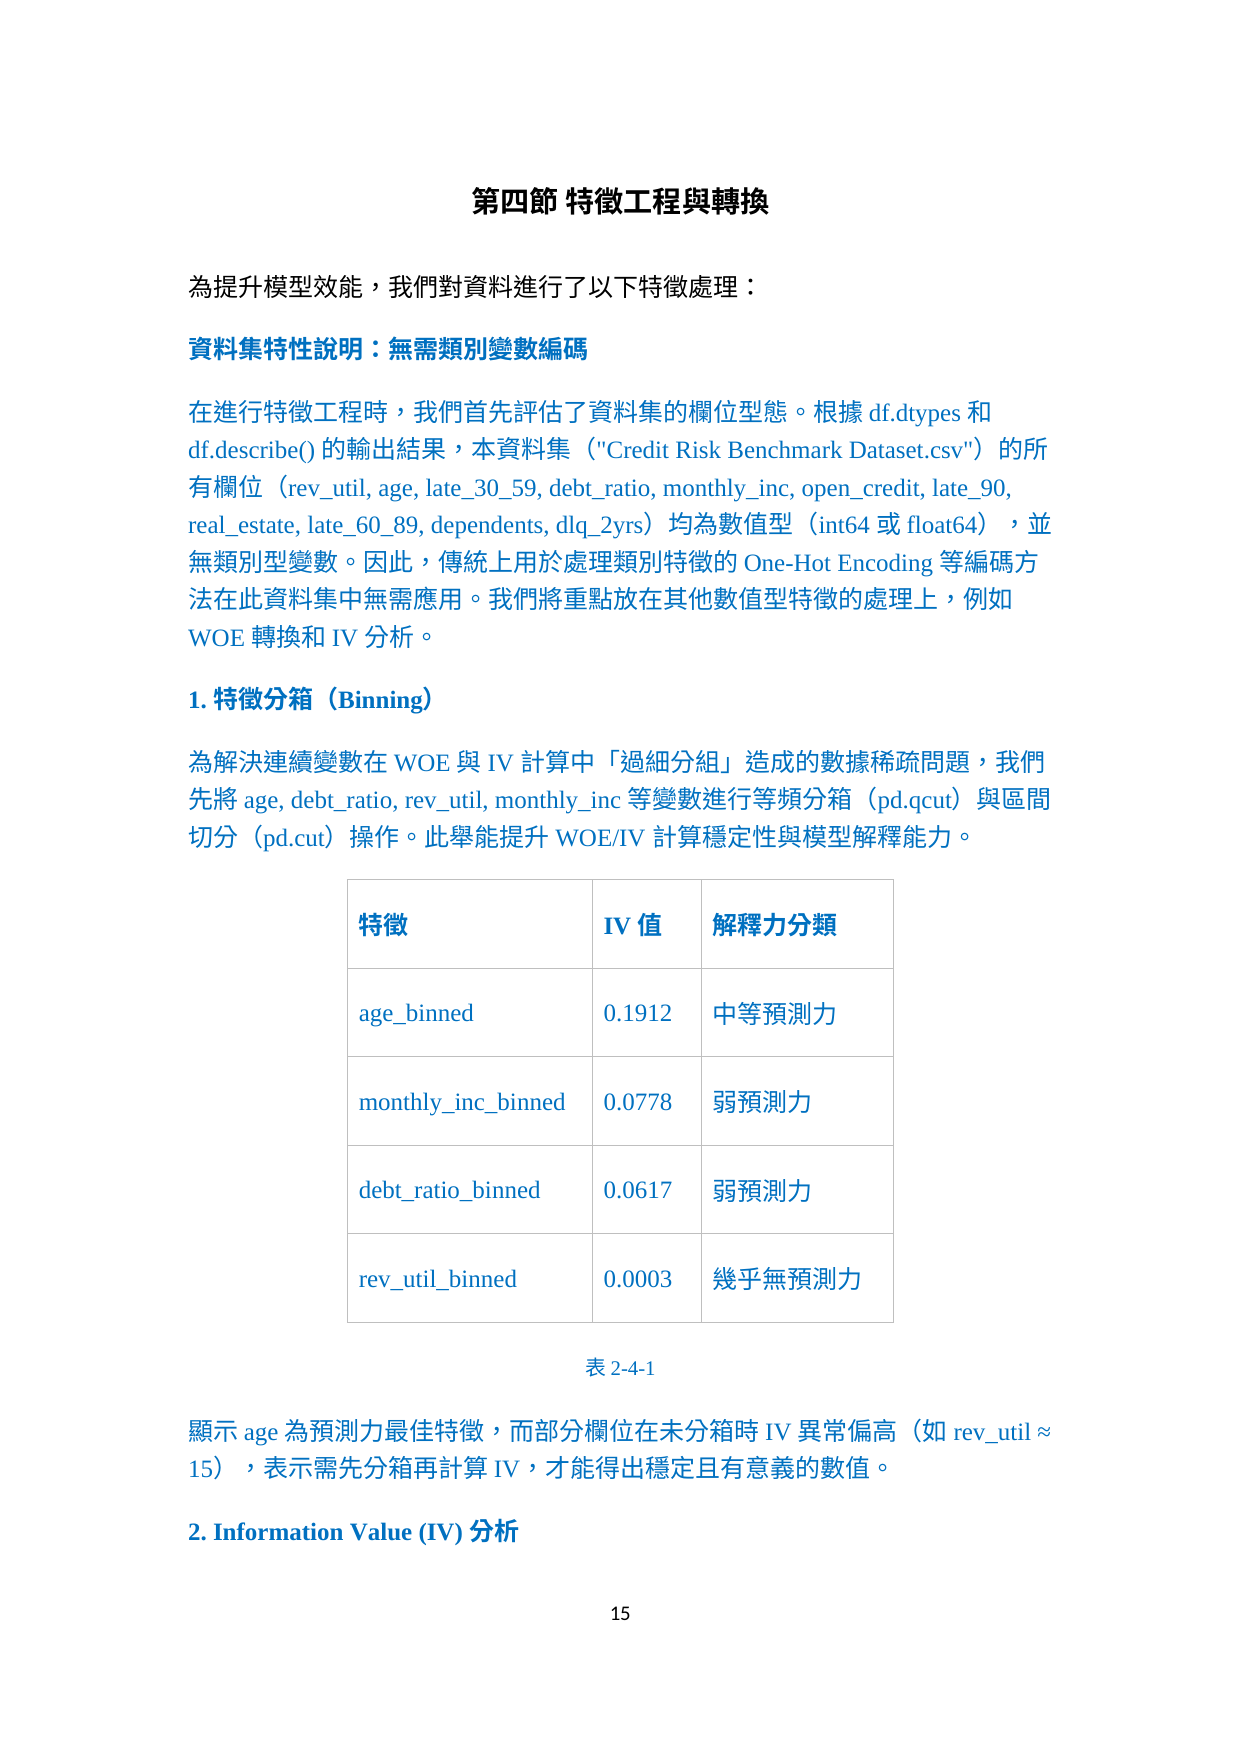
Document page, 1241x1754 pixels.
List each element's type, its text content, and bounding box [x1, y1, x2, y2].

table_header IV 值 [593, 880, 701, 968]
table_cell 弱預測力 [702, 1057, 893, 1145]
table_header 特徵 [348, 880, 592, 968]
text 為解決連續變數在 WOE 與 IV 計算中「過細分組」造成的數據稀疏問題，我們先將 age, debt_ratio, rev_util, monthly_inc 等變數進行等頻分箱（pd.qcut）與區間切分（pd.cut）操作。此舉能提升 WOE/IV 計算穩定性與模型解釋能力。 [188, 742, 1052, 854]
table_cell 0.0003 [593, 1234, 701, 1322]
text 在進行特徵工程時，我們首先評估了資料集的欄位型態。根據 df.dtypes 和 df.describe() 的輸出結果，本資料集（"Credit Risk Benchmark Dataset.csv"）的所有欄位（rev_util, age, late_30_59, debt_ratio, monthly_inc, open_credit, late_90, real_estate, late_60_89, dependents, dlq_2yrs）均為數值型（int64 或 float64），並無類別型變數。因此，傳統上用於處理類別特徵的 One-Hot Encoding 等編碼方法在此資料集中無需應用。我們將重點放在其他數值型特徵的處理上，例如 WOE 轉換和 IV 分析。 [188, 392, 1052, 654]
text 第四節 特徵工程與轉換 [188, 162, 1052, 237]
table_cell age_binned [348, 969, 592, 1056]
table_header 解釋力分類 [702, 880, 893, 968]
table_cell monthly_inc_binned [348, 1057, 592, 1145]
text 2. Information Value (IV) 分析 [188, 1510, 1052, 1548]
table_cell 0.0778 [593, 1057, 701, 1145]
text 1. 特徵分箱（Binning） [188, 679, 1052, 717]
table_cell 弱預測力 [702, 1146, 893, 1233]
table_cell 幾乎無預測力 [702, 1234, 893, 1322]
table_cell debt_ratio_binned [348, 1146, 592, 1233]
table_cell rev_util_binned [348, 1234, 592, 1322]
text 表 2-4-1 [188, 1348, 1052, 1385]
table_cell 0.1912 [593, 969, 701, 1056]
text 資料集特性說明：無需類別變數編碼 [188, 329, 1052, 367]
text 為提升模型效能，我們對資料進行了以下特徵處理： [188, 267, 1052, 304]
text 顯示 age 為預測力最佳特徵，而部分欄位在未分箱時 IV 異常偏高（如 rev_util ≈ 15），表示需先分箱再計算 IV，才能得出穩定且有意義的數值。 [188, 1410, 1052, 1485]
table_cell 中等預測力 [702, 969, 893, 1056]
table_cell 0.0617 [593, 1146, 701, 1233]
